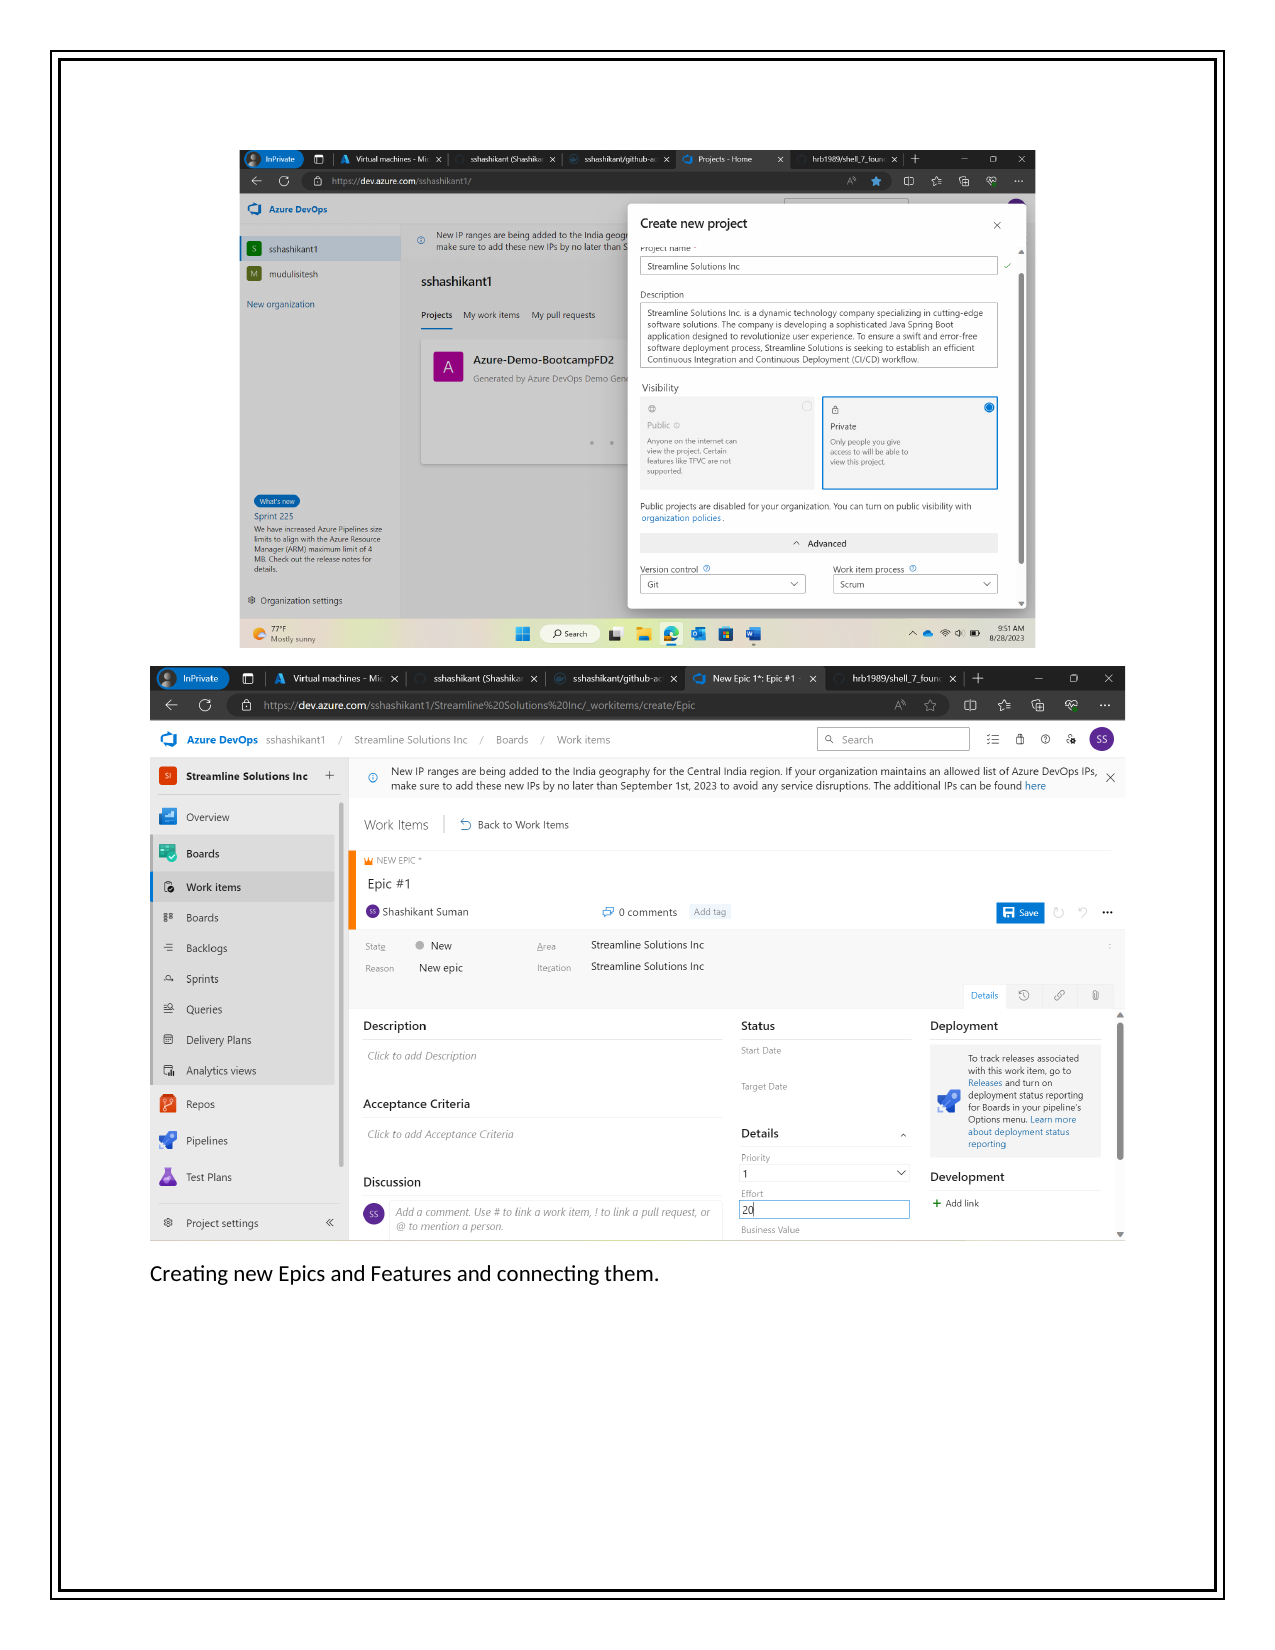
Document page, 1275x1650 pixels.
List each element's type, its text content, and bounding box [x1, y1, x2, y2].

picture [150, 666, 1125, 1241]
picture [239, 150, 1036, 648]
text Creating new Epics and Features and connecting them. [150, 1259, 1125, 1287]
